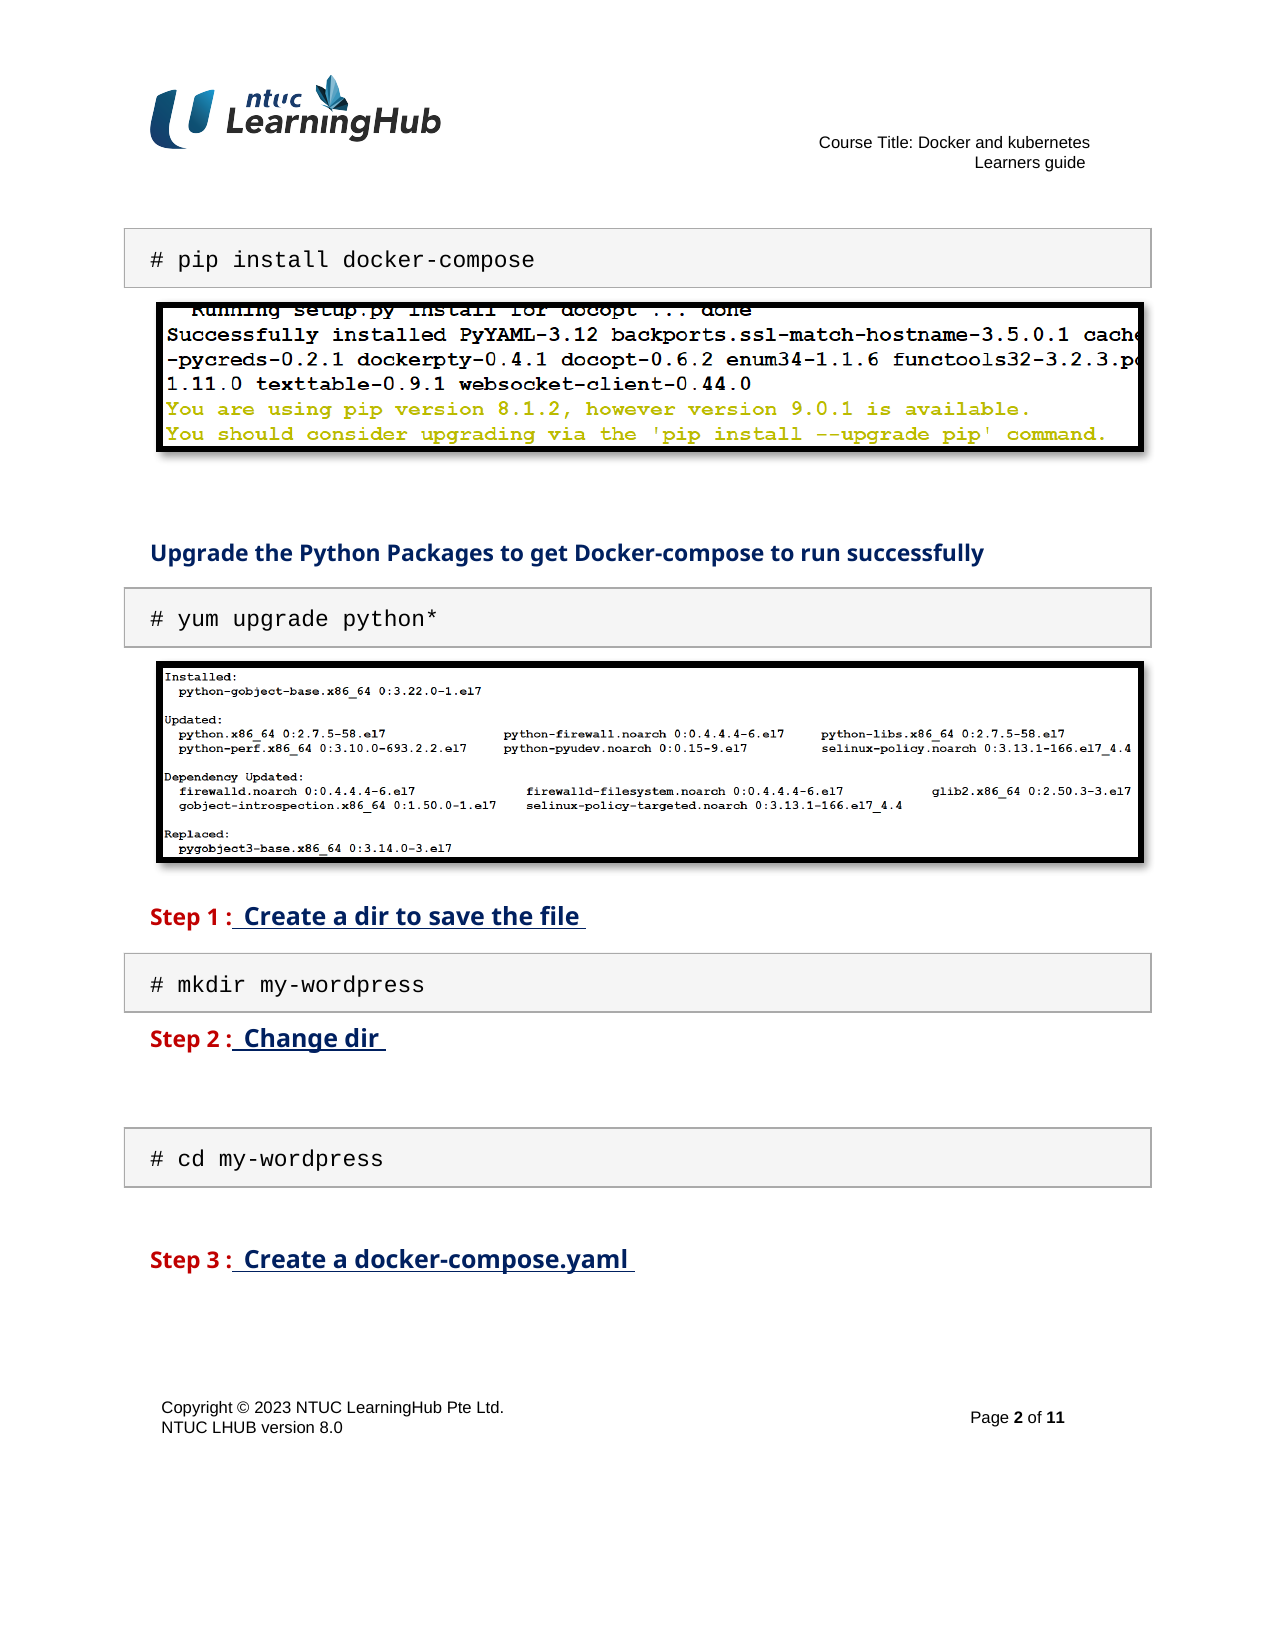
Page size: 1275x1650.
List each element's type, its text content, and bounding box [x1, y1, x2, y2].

text Step 1 : Create a dir to save the file [150, 899, 1125, 933]
text # cd my-wordpress [125, 1129, 1150, 1186]
picture [163, 308, 1138, 446]
text # yum upgrade python* [125, 589, 1150, 646]
picture [163, 668, 1138, 857]
text Step 2 : Change dir [150, 1020, 1125, 1054]
text # mkdir my-wordpress [125, 954, 1150, 1011]
text Upgrade the Python Packages to get Docker-compose to run successfully [150, 537, 1125, 568]
text # pip install docker-compose [125, 229, 1150, 287]
text Step 3 : Create a docker-compose.yaml [150, 1242, 1125, 1276]
picture [150, 75, 441, 149]
